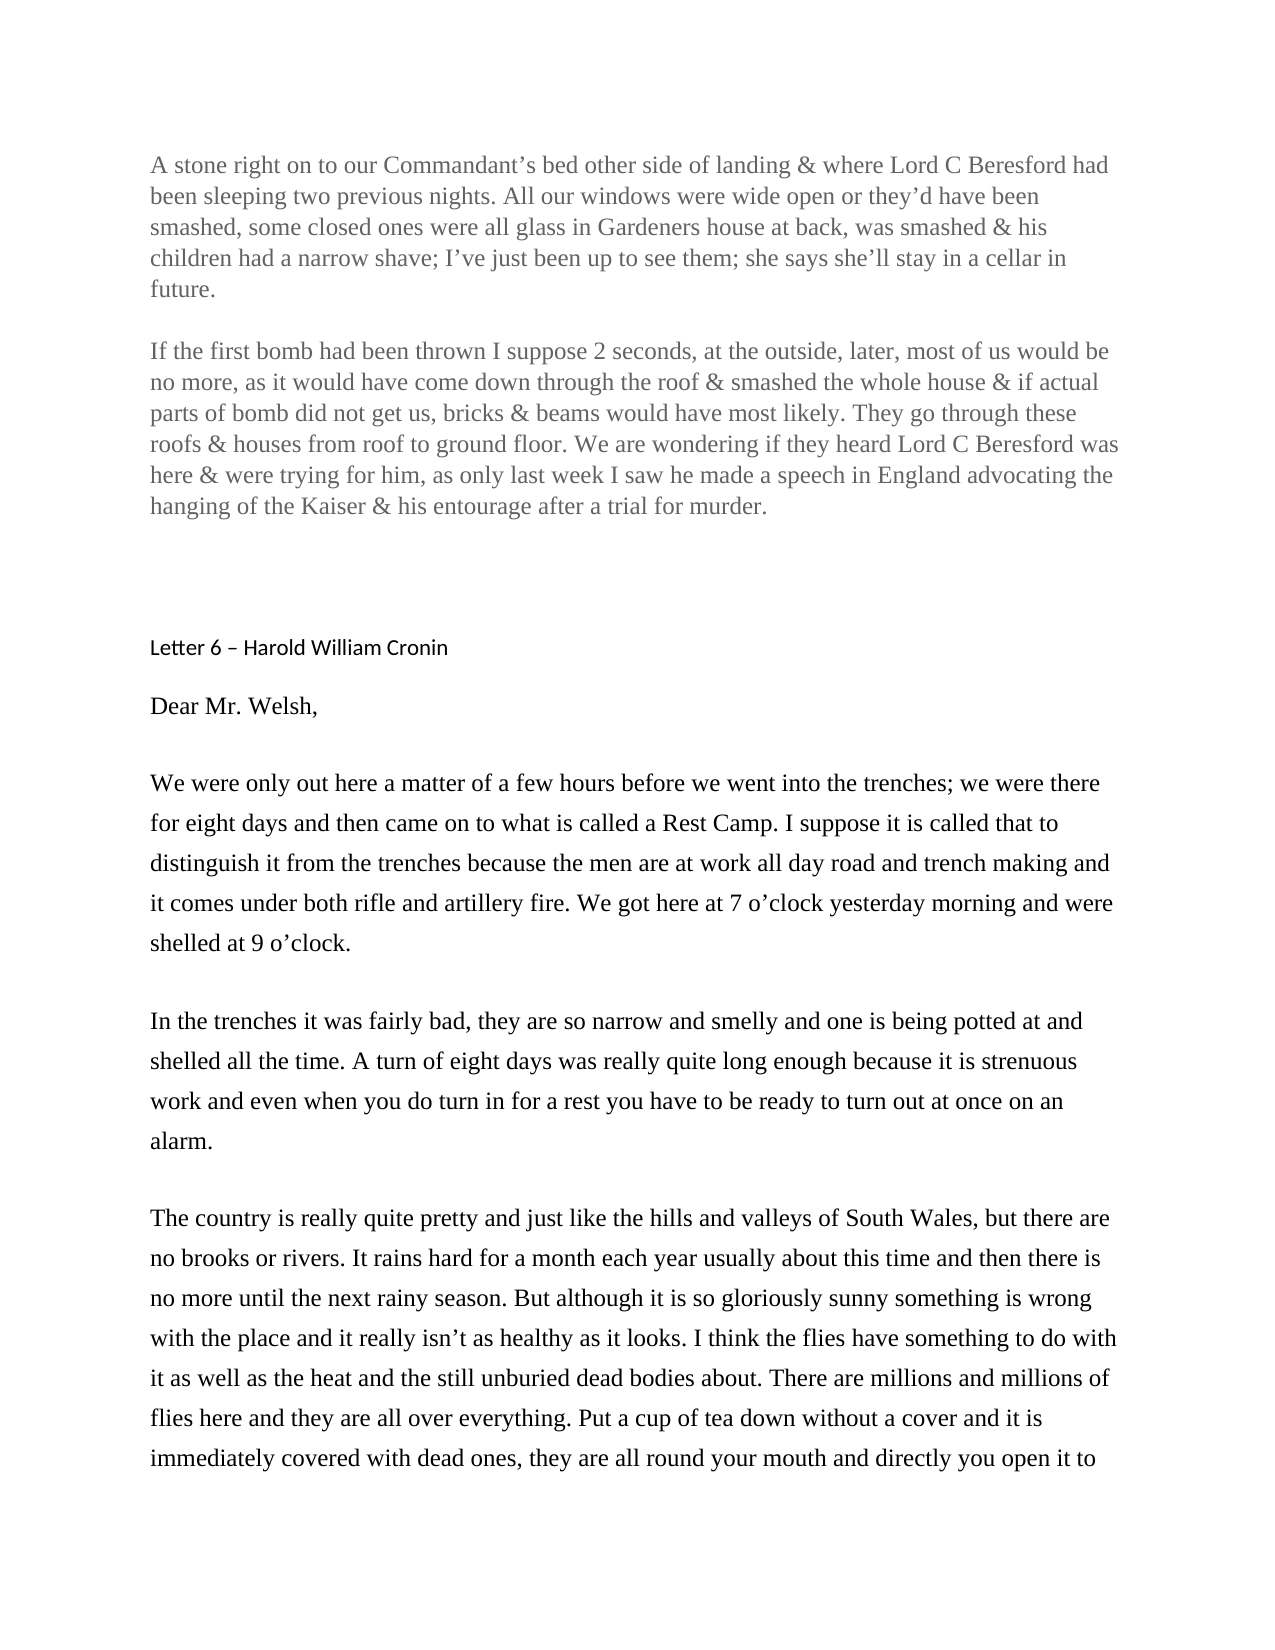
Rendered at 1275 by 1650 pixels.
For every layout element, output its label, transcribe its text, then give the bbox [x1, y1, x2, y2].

text Letter 6 – Harold William Cronin [150, 633, 1125, 661]
text Dear Mr. Welsh, [150, 680, 1125, 720]
text In the trenches it was fairly bad, they are so narrow and smelly and one is being potted at and shelled all the time. A turn of eight days was really quite long enough because it is strenuous work and even when you do turn in for a rest you have to be ready to turn out at once on an alarm. [150, 995, 1125, 1155]
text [150, 150, 1125, 520]
text We were only out here a matter of a few hours before we went into the trenches; we were there for eight days and then came on to what is called a Rest Camp. I suppose it is called that to distinguish it from the trenches because the men are at work all day road and trench making and it comes under both rifle and artillery fire. We got here at 7 o’clock yesterday morning and were shelled at 9 o’clock. [150, 757, 1125, 957]
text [150, 1192, 1125, 1472]
